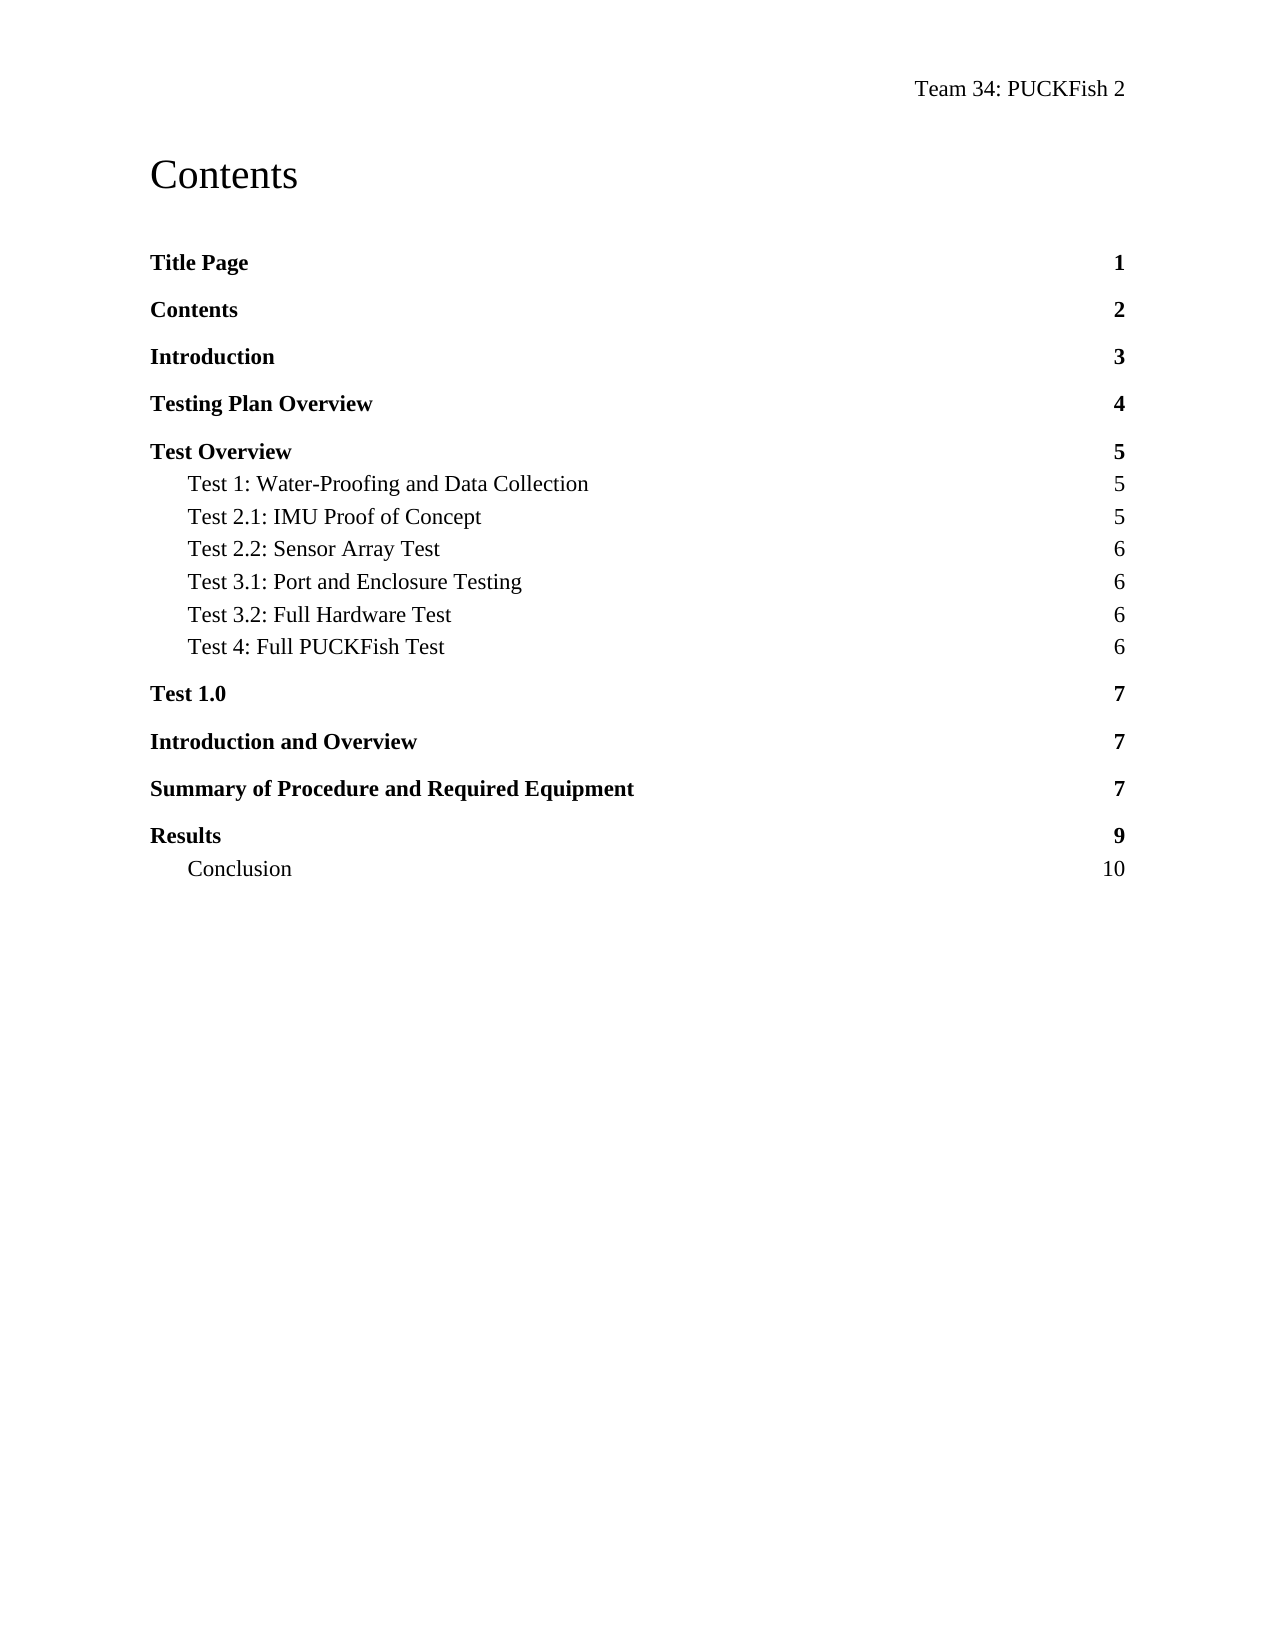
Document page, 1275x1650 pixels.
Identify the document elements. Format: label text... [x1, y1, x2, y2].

subtitle Contents [150, 150, 1125, 198]
